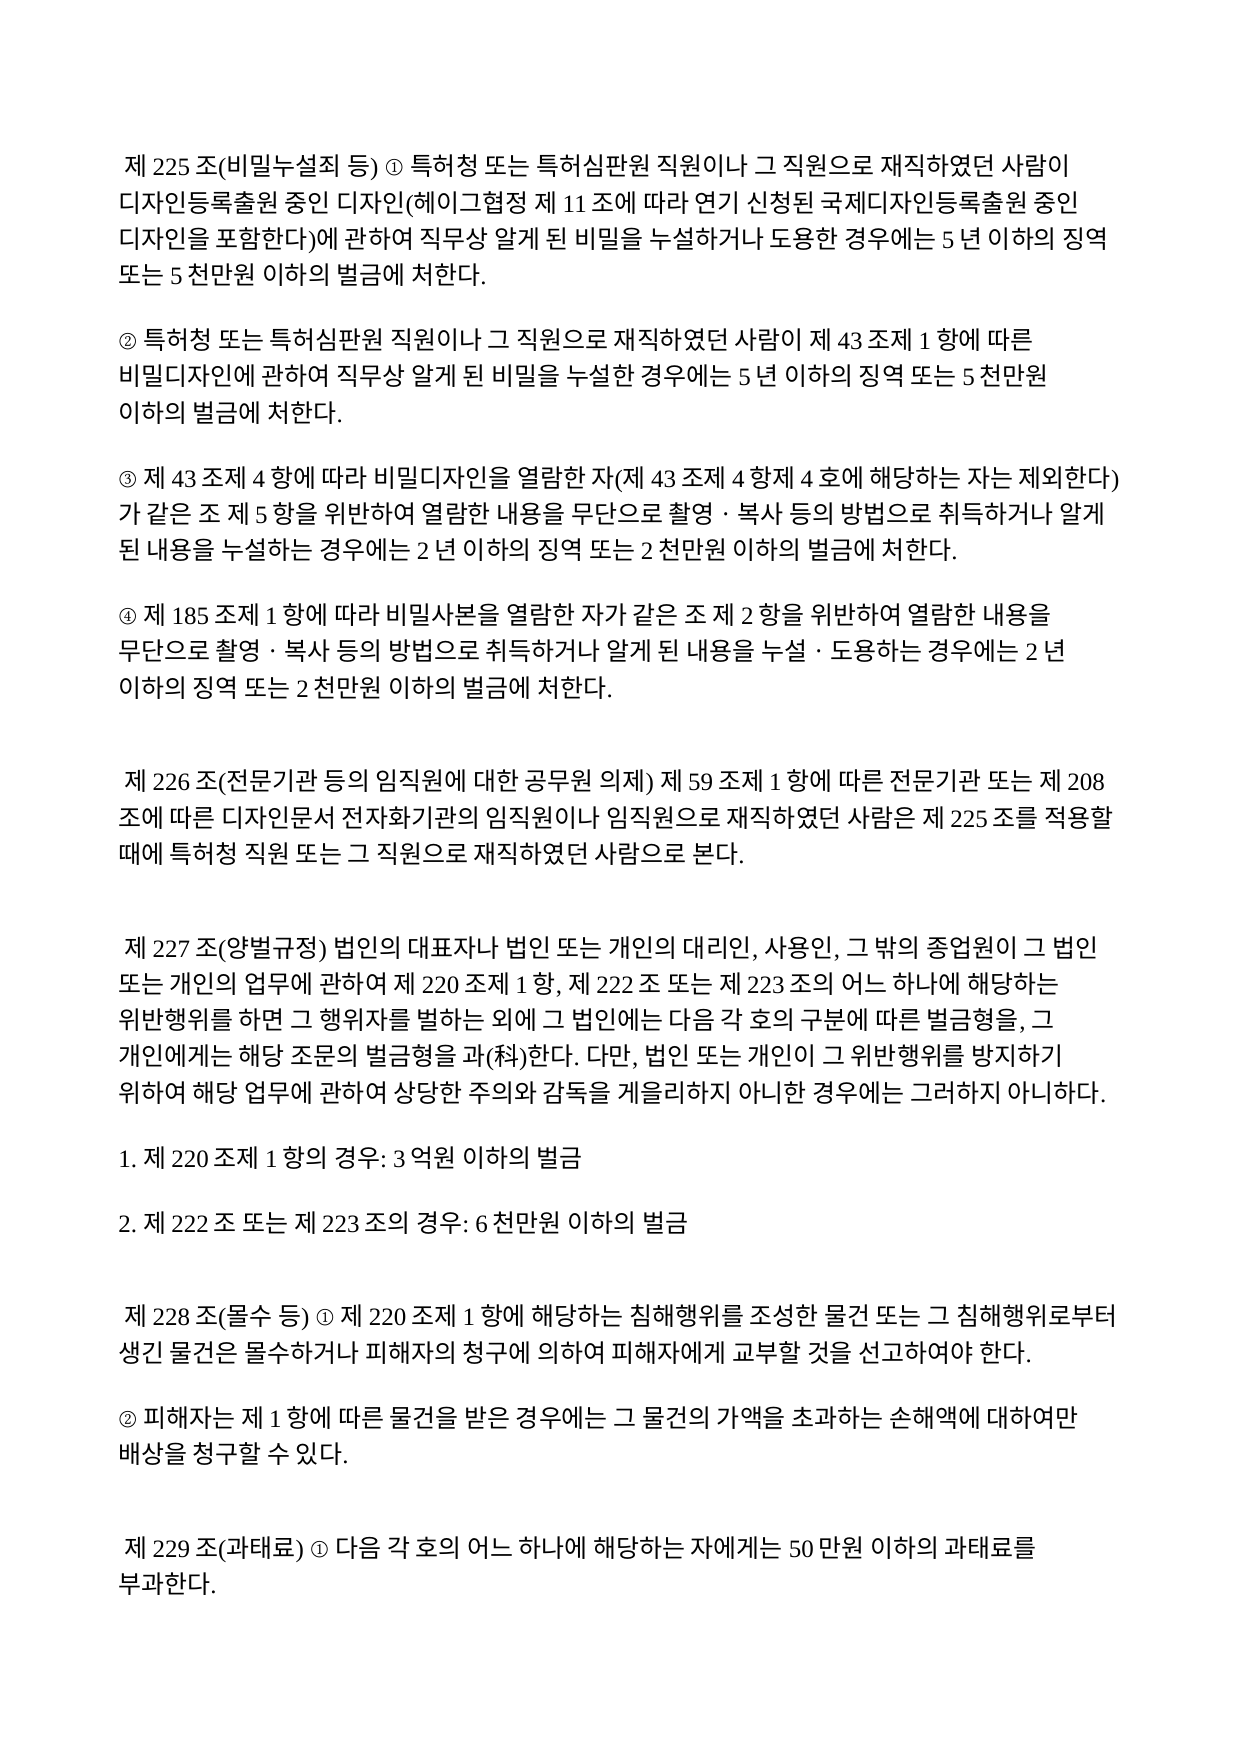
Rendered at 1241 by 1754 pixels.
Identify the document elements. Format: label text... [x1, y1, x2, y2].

text 제228조(몰수 등) ① 제220조제1항에 해당하는 침해행위를 조성한 물건 또는 그 침해행위로부터 생긴 물건은 몰수하거나 피해자의 청구에 의하여 피해자에게 교부할 것을 선고하여야 한다. [118, 1297, 1122, 1369]
text ④ 제185조제1항에 따라 비밀사본을 열람한 자가 같은 조 제2항을 위반하여 열람한 내용을 무단으로 촬영ㆍ복사 등의 방법으로 취득하거나 알게 된 내용을 누설ㆍ도용하는 경우에는 2년 이하의 징역 또는 2천만원 이하의 벌금에 처한다. [118, 596, 1122, 704]
text ③ 제43조제4항에 따라 비밀디자인을 열람한 자(제43조제4항제4호에 해당하는 자는 제외한다)가 같은 조 제5항을 위반하여 열람한 내용을 무단으로 촬영ㆍ복사 등의 방법으로 취득하거나 알게 된 내용을 누설하는 경우에는 2년 이하의 징역 또는 2천만원 이하의 벌금에 처한다. [118, 458, 1122, 567]
text 2. 제222조 또는 제223조의 경우: 6천만원 이하의 벌금 [118, 1203, 1122, 1239]
text 제229조(과태료) ① 다음 각 호의 어느 하나에 해당하는 자에게는 50만원 이하의 과태료를 부과한다. [118, 1528, 1122, 1601]
text 제227조(양벌규정) 법인의 대표자나 법인 또는 개인의 대리인, 사용인, 그 밖의 종업원이 그 법인 또는 개인의 업무에 관하여 제220조제1항, 제222조 또는 제223조의 어느 하나에 해당하는 위반행위를 하면 그 행위자를 벌하는 외에 그 법인에는 다음 각 호의 구분에 따른 벌금형을, 그 개인에게는 해당 조문의 벌금형을 과(科)한다. 다만, 법인 또는 개인이 그 위반행위를 방지하기 위하여 해당 업무에 관하여 상당한 주의와 감독을 게을리하지 아니한 경우에는 그러하지 아니하다. [118, 928, 1122, 1109]
text 제226조(전문기관 등의 임직원에 대한 공무원 의제) 제59조제1항에 따른 전문기관 또는 제208조에 따른 디자인문서 전자화기관의 임직원이나 임직원으로 재직하였던 사람은 제225조를 적용할 때에 특허청 직원 또는 그 직원으로 재직하였던 사람으로 본다. [118, 762, 1122, 871]
text 1. 제220조제1항의 경우: 3억원 이하의 벌금 [118, 1138, 1122, 1174]
text ② 피해자는 제1항에 따른 물건을 받은 경우에는 그 물건의 가액을 초과하는 손해액에 대하여만 배상을 청구할 수 있다. [118, 1398, 1122, 1471]
text ② 특허청 또는 특허심판원 직원이나 그 직원으로 재직하였던 사람이 제43조제1항에 따른 비밀디자인에 관하여 직무상 알게 된 비밀을 누설한 경우에는 5년 이하의 징역 또는 5천만원 이하의 벌금에 처한다. [118, 321, 1122, 429]
text 제225조(비밀누설죄 등) ① 특허청 또는 특허심판원 직원이나 그 직원으로 재직하였던 사람이 디자인등록출원 중인 디자인(헤이그협정 제11조에 따라 연기 신청된 국제디자인등록출원 중인 디자인을 포함한다)에 관하여 직무상 알게 된 비밀을 누설하거나 도용한 경우에는 5년 이하의 징역 또는 5천만원 이하의 벌금에 처한다. [118, 147, 1122, 292]
